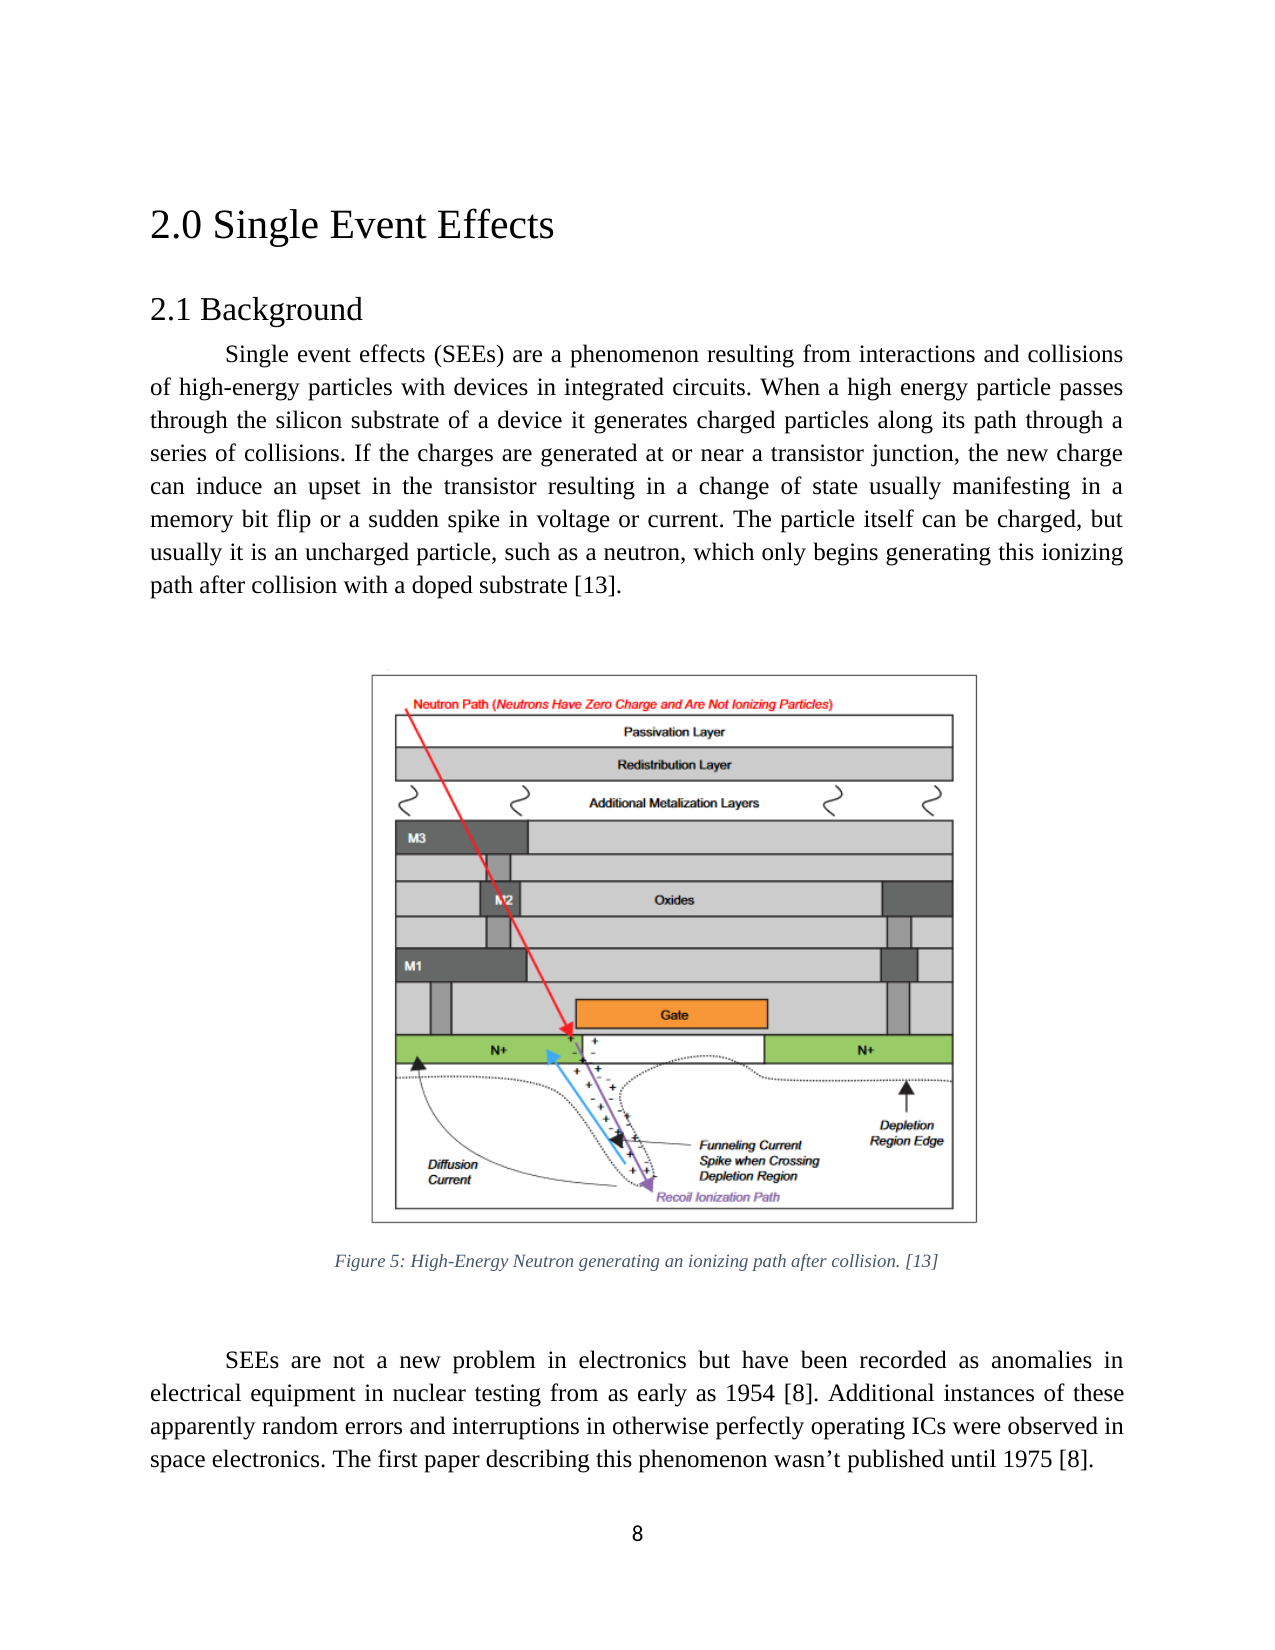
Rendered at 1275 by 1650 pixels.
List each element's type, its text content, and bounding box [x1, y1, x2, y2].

text Single event effects (SEEs) are a phenomenon resulting from interactions and collisions of high-energy particles with devices in integrated circuits. When a high energy particle passes through the silicon substrate of a device it generates charged particles along its path through a series of collisions. If the charges are generated at or near a transistor junction, the new charge can induce an upset in the transistor resulting in a change of state usually manifesting in a memory bit flip or a sudden spike in voltage or current. The particle itself can be charged, but usually it is an uncharged particle, such as a neutron, which only begins generating this ionizing path after collision with a doped substrate [13]. [150, 339, 1125, 599]
subtitle 2.1 Background [150, 289, 1125, 327]
text SEEs are not a new problem in electronics but have been recorded as anomalies in electrical equipment in nuclear testing from as early as 1954 [8]. Additional instances of these apparently random errors and interruptions in otherwise perfectly operating ICs were observed in space electronics. The first paper describing this phenomenon wasn’t published until 1975 [8]. [150, 1345, 1125, 1473]
picture [367, 669, 983, 1229]
text Figure 5: High-Energy Neutron generating an ionizing path after collision. [13] [150, 1249, 1125, 1271]
subtitle 2.0 Single Event Effects [150, 200, 1125, 248]
